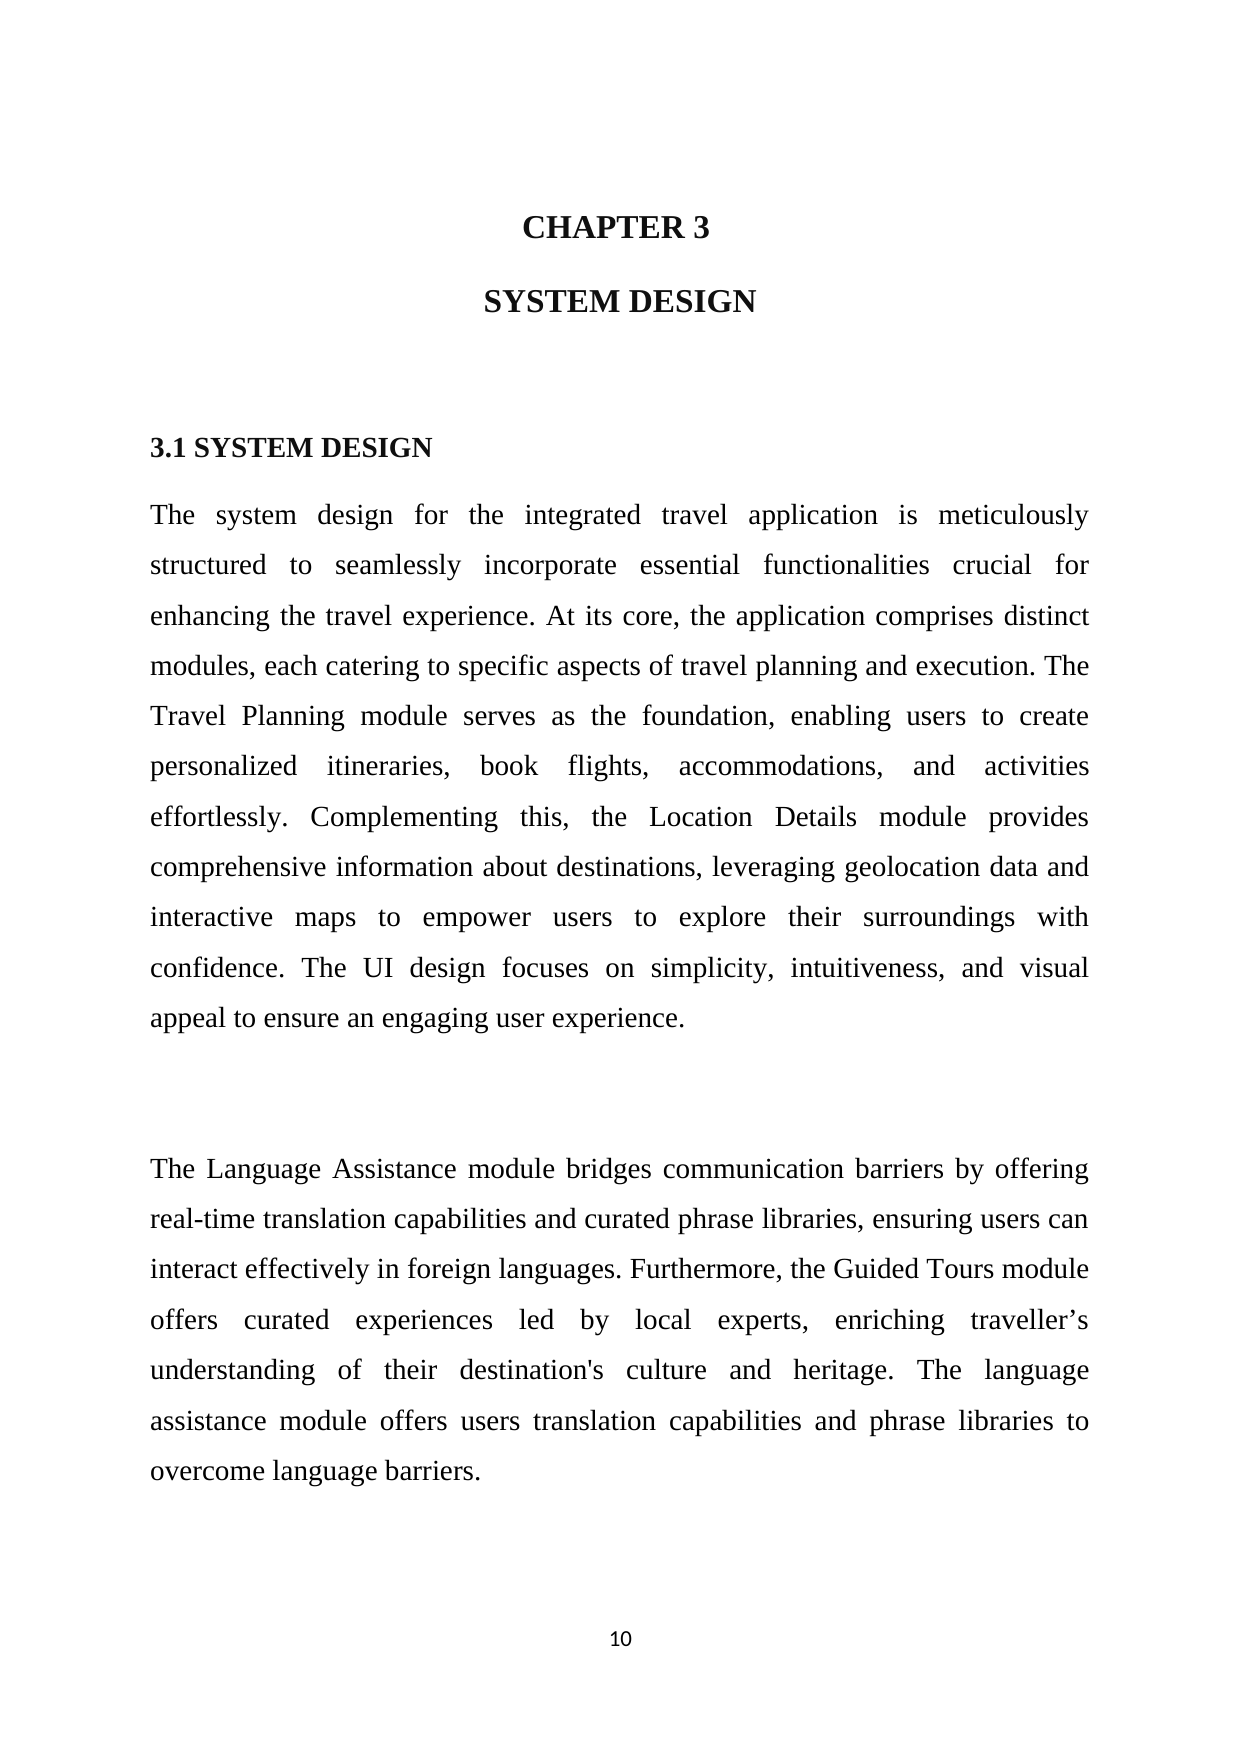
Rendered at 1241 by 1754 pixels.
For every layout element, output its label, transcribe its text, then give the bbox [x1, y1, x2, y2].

text CHAPTER 3 [150, 207, 1090, 246]
text The system design for the integrated travel application is meticulously structured to seamlessly incorporate essential functionalities crucial for enhancing the travel experience. At its core, the application comprises distinct modules, each catering to specific aspects of travel planning and execution. The Travel Planning module serves as the foundation, enabling users to create personalized itineraries, book flights, accommodations, and activities effortlessly. Complementing this, the Location Details module provides comprehensive information about destinations, leveraging geolocation data and interactive maps to empower users to explore their surroundings with confidence. The UI design focuses on simplicity, intuitiveness, and visual appeal to ensure an engaging user experience. [150, 497, 1090, 1034]
text 3.1 SYSTEM DESIGN [150, 430, 1090, 463]
text The Language Assistance module bridges communication barriers by offering real-time translation capabilities and curated phrase libraries, ensuring users can interact effectively in foreign languages. Furthermore, the Guided Tours module offers curated experiences led by local experts, enriching traveller’s understanding of their destination's culture and heritage. The language assistance module offers users translation capabilities and phrase libraries to overcome language barriers. [150, 1151, 1090, 1486]
text SYSTEM DESIGN [150, 282, 1090, 320]
